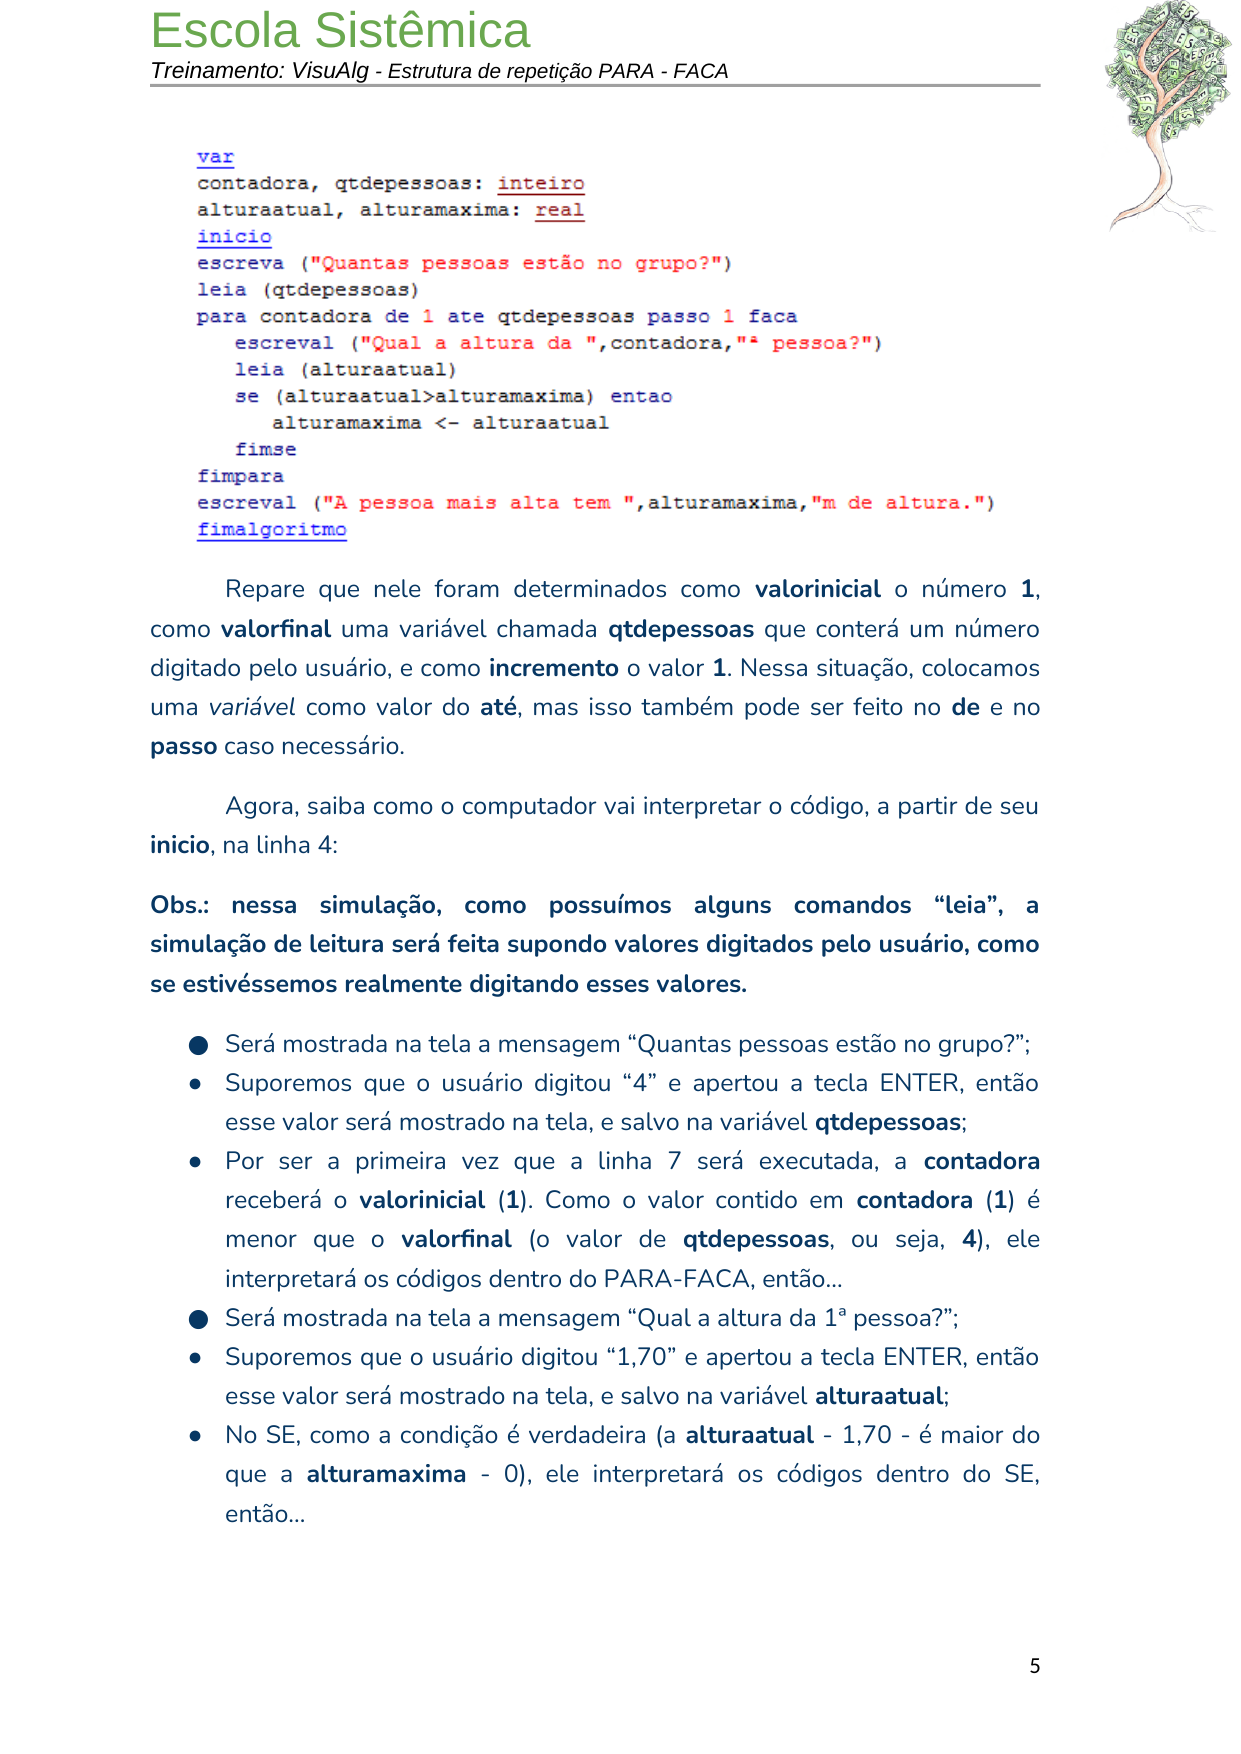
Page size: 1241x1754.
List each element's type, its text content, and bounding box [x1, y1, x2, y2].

picture [1101, 0, 1236, 232]
text Agora, saiba como o computador vai interpretar o código, a partir de seu inicio, na linha 4: [150, 789, 1041, 862]
list Por ser a primeira vez que a linha 7 será executada, a contadora receberá o valorinicial (1). Como o valor contido em contadora (1) é menor que o valorfinal (o valor de qtdepessoas, ou seja, 4), ele interpretará os códigos dentro do PARA-FACA, então… [187, 1144, 1041, 1296]
text Obs.: nessa simulação, como possuímos alguns comandos “leia”, a simulação de leitura será feita supondo valores digitados pelo usuário, como se estivéssemos realmente digitando esses valores. [150, 888, 1041, 1001]
list Será mostrada na tela a mensagem “Quantas pessoas estão no grupo?”; [187, 1027, 1041, 1061]
list Suporemos que o usuário digitou “1,70” e apertou a tecla ENTER, então esse valor será mostrado na tela, e salvo na variável alturaatual; [187, 1340, 1041, 1413]
list Suporemos que o usuário digitou “4” e apertou a tecla ENTER, então esse valor será mostrado na tela, e salvo na variável qtdepessoas; [187, 1066, 1041, 1139]
list No SE, como a condição é verdadeira (a alturaatual - 1,70 - é maior do que a alturamaxima - 0), ele interpretará os códigos dentro do SE, então… [187, 1418, 1041, 1531]
list Será mostrada na tela a mensagem “Qual a altura da 1ª pessoa?”; [187, 1301, 1041, 1335]
picture [194, 147, 997, 548]
text Repare que nele foram determinados como valorinicial o número 1, como valorfinal uma variável chamada qtdepessoas que conterá um número digitado pelo usuário, e como incremento o valor 1. Nessa situação, colocamos uma variável como valor do até, mas isso também pode ser feito no de e no passo caso necessário. [150, 573, 1041, 763]
